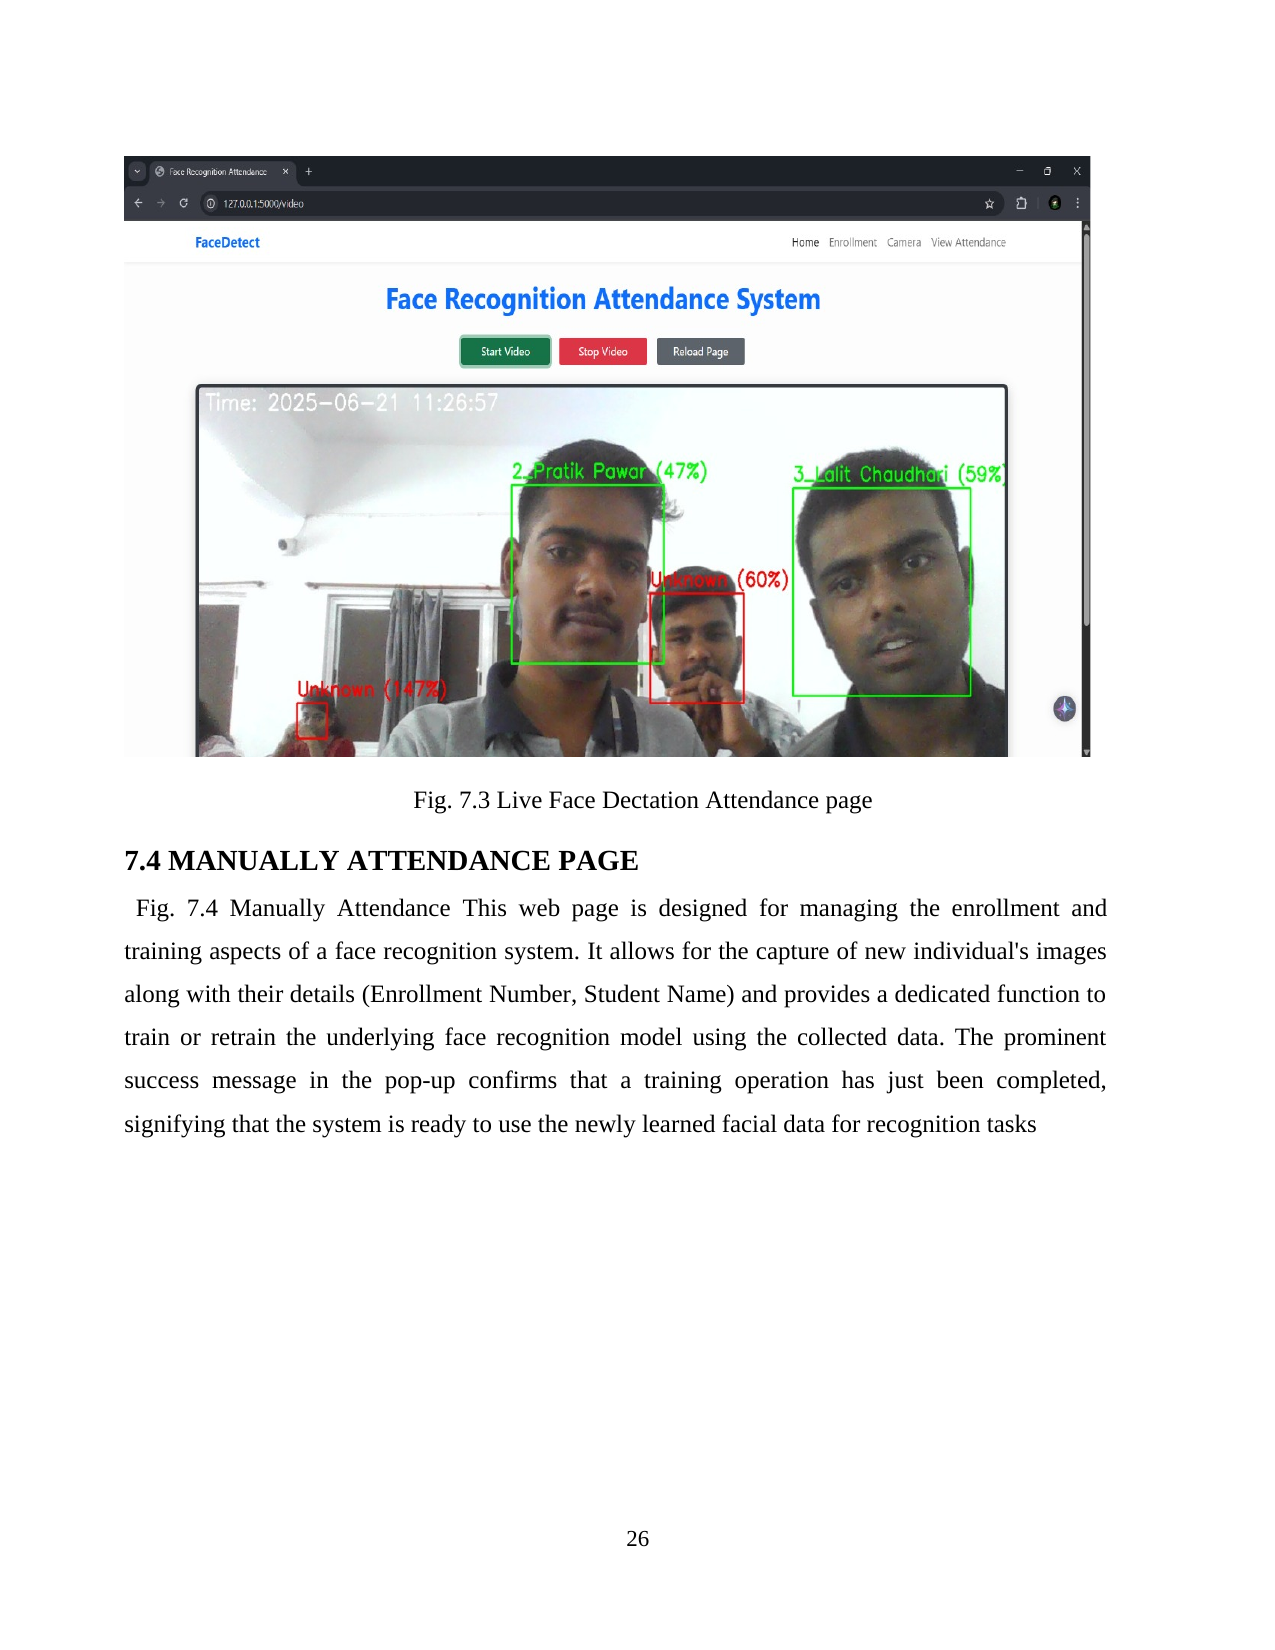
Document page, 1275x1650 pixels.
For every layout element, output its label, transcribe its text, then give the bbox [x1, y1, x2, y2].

picture [124, 156, 1091, 757]
text Fig. 7.4 Manually Attendance This web page is designed for managing the enrollment and training aspects of a face recognition system. It allows for the capture of new individual's images along with their details (Enrollment Number, Student Name) and provides a dedicated function to train or retrain the underlying face recognition model using the collected data. The prominent success message in the pop-up confirms that a training operation has just been completed, signifying that the system is ready to use the newly learned facial data for recognition tasks [124, 893, 1108, 1137]
text Fig. 7.3 Live Face Dectation Attendance page [177, 785, 1108, 814]
text 7.4 MANUALLY ATTENDANCE PAGE [124, 843, 1108, 876]
